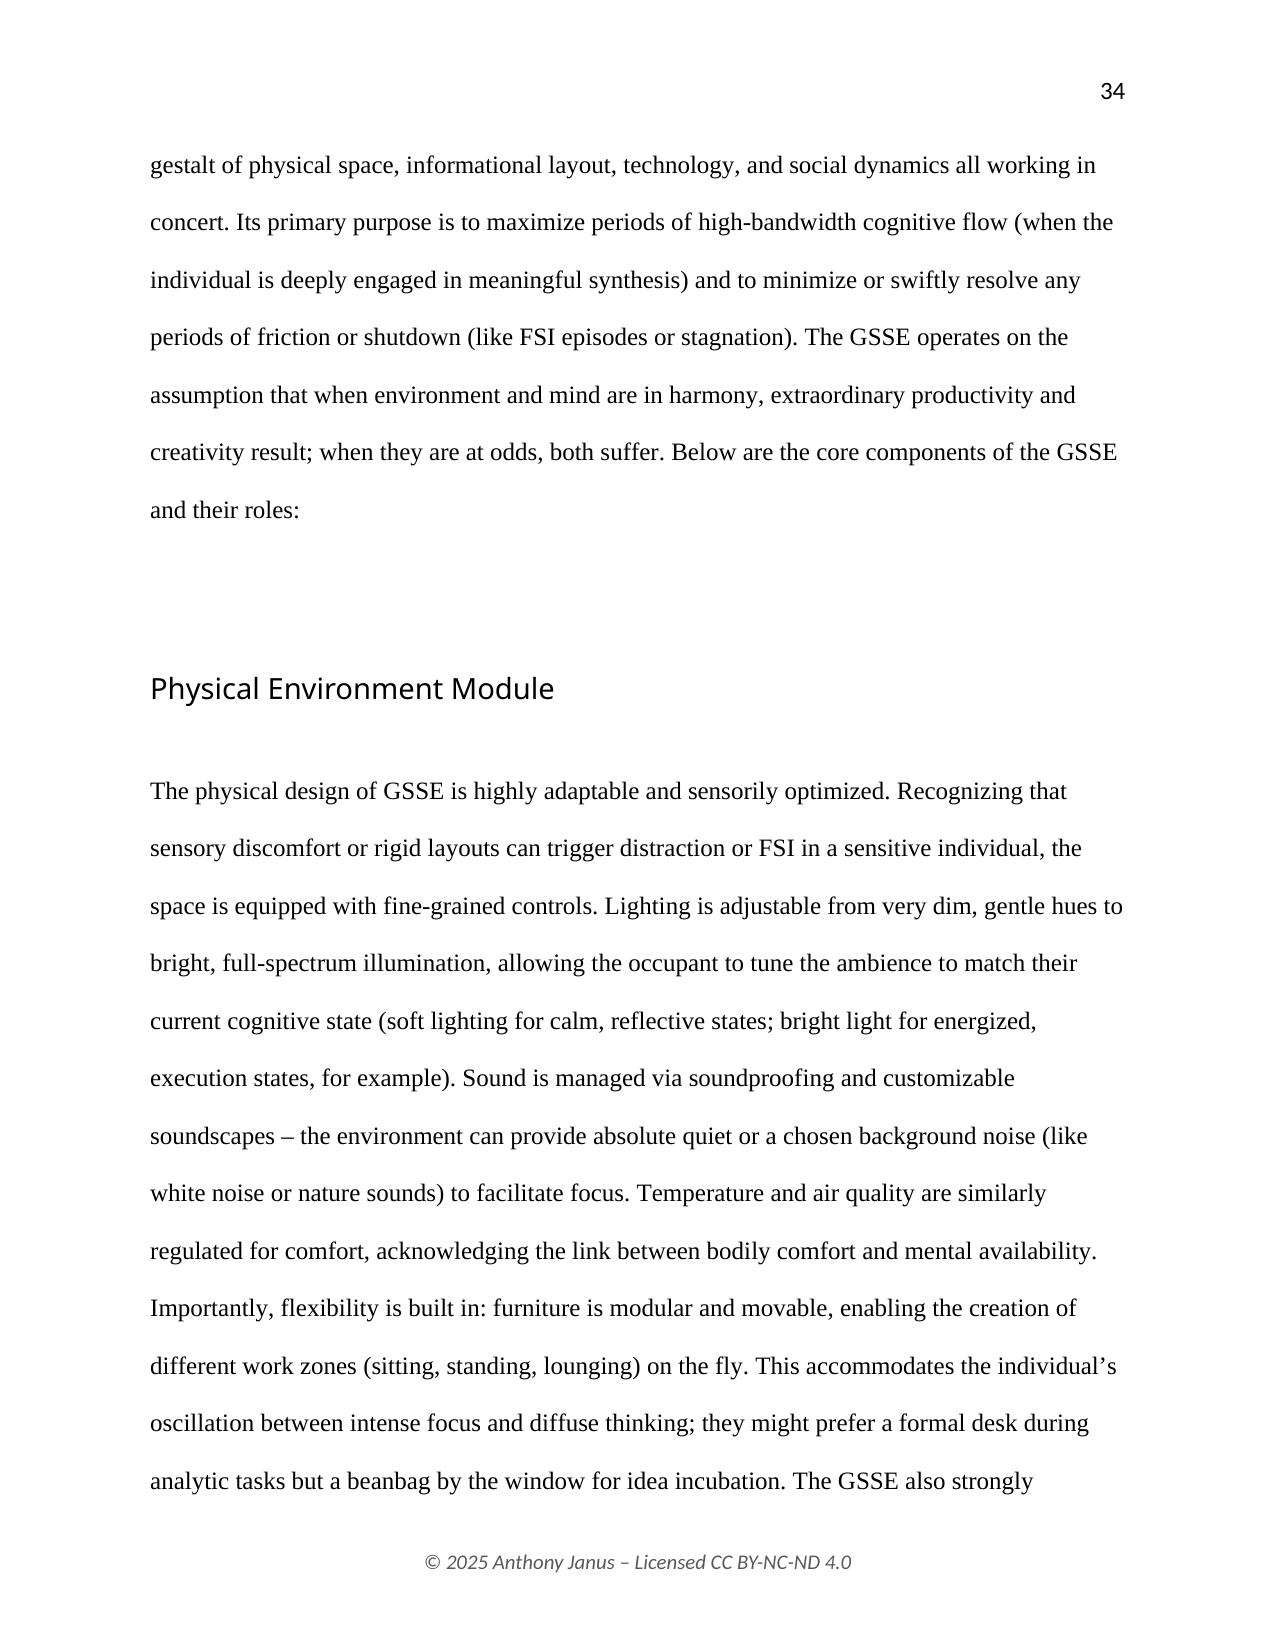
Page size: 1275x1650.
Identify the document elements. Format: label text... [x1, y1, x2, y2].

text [150, 776, 1125, 1495]
subtitle Physical Environment Module [150, 668, 1125, 708]
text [150, 150, 1125, 524]
